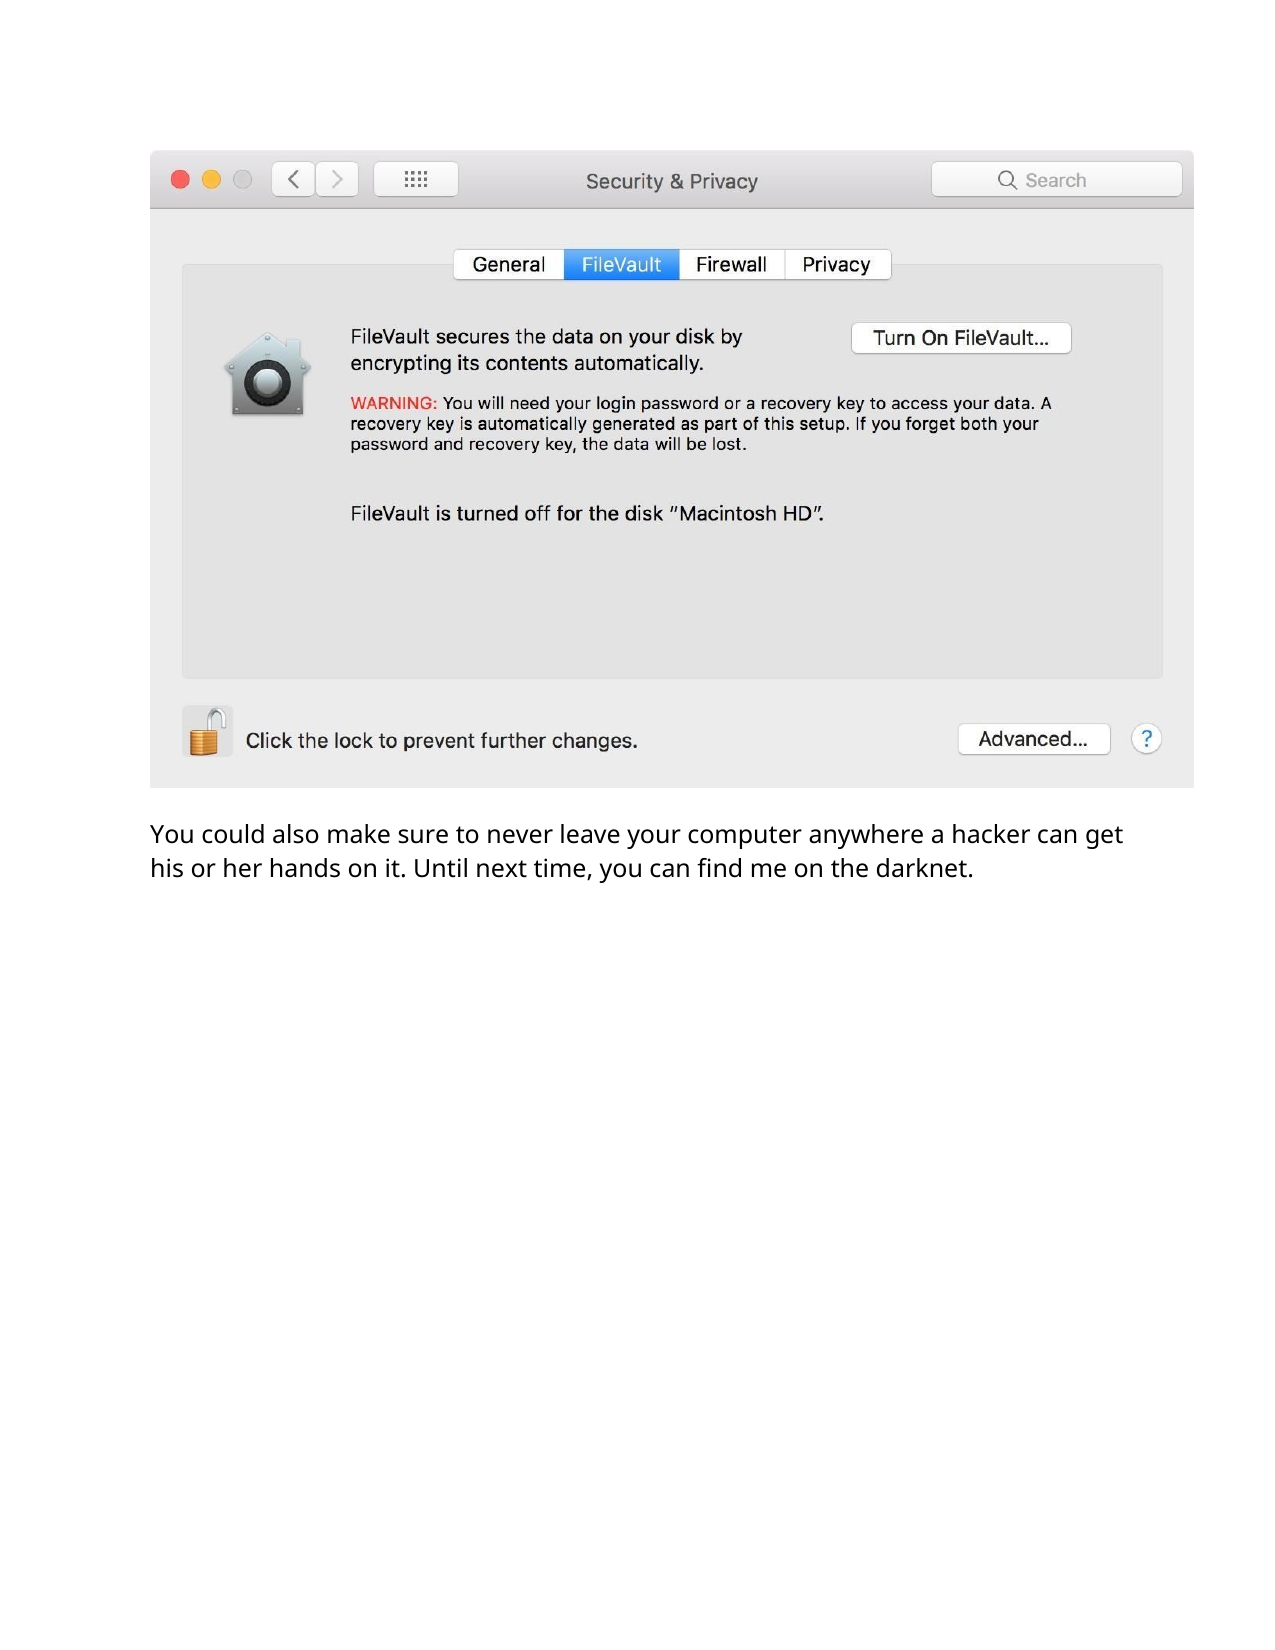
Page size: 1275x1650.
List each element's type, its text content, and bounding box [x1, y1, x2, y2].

picture [150, 150, 1194, 788]
text You could also make sure to never leave your computer anywhere a hacker can get his or her hands on it. Until next time, you can find me on the darknet. [150, 817, 1125, 885]
